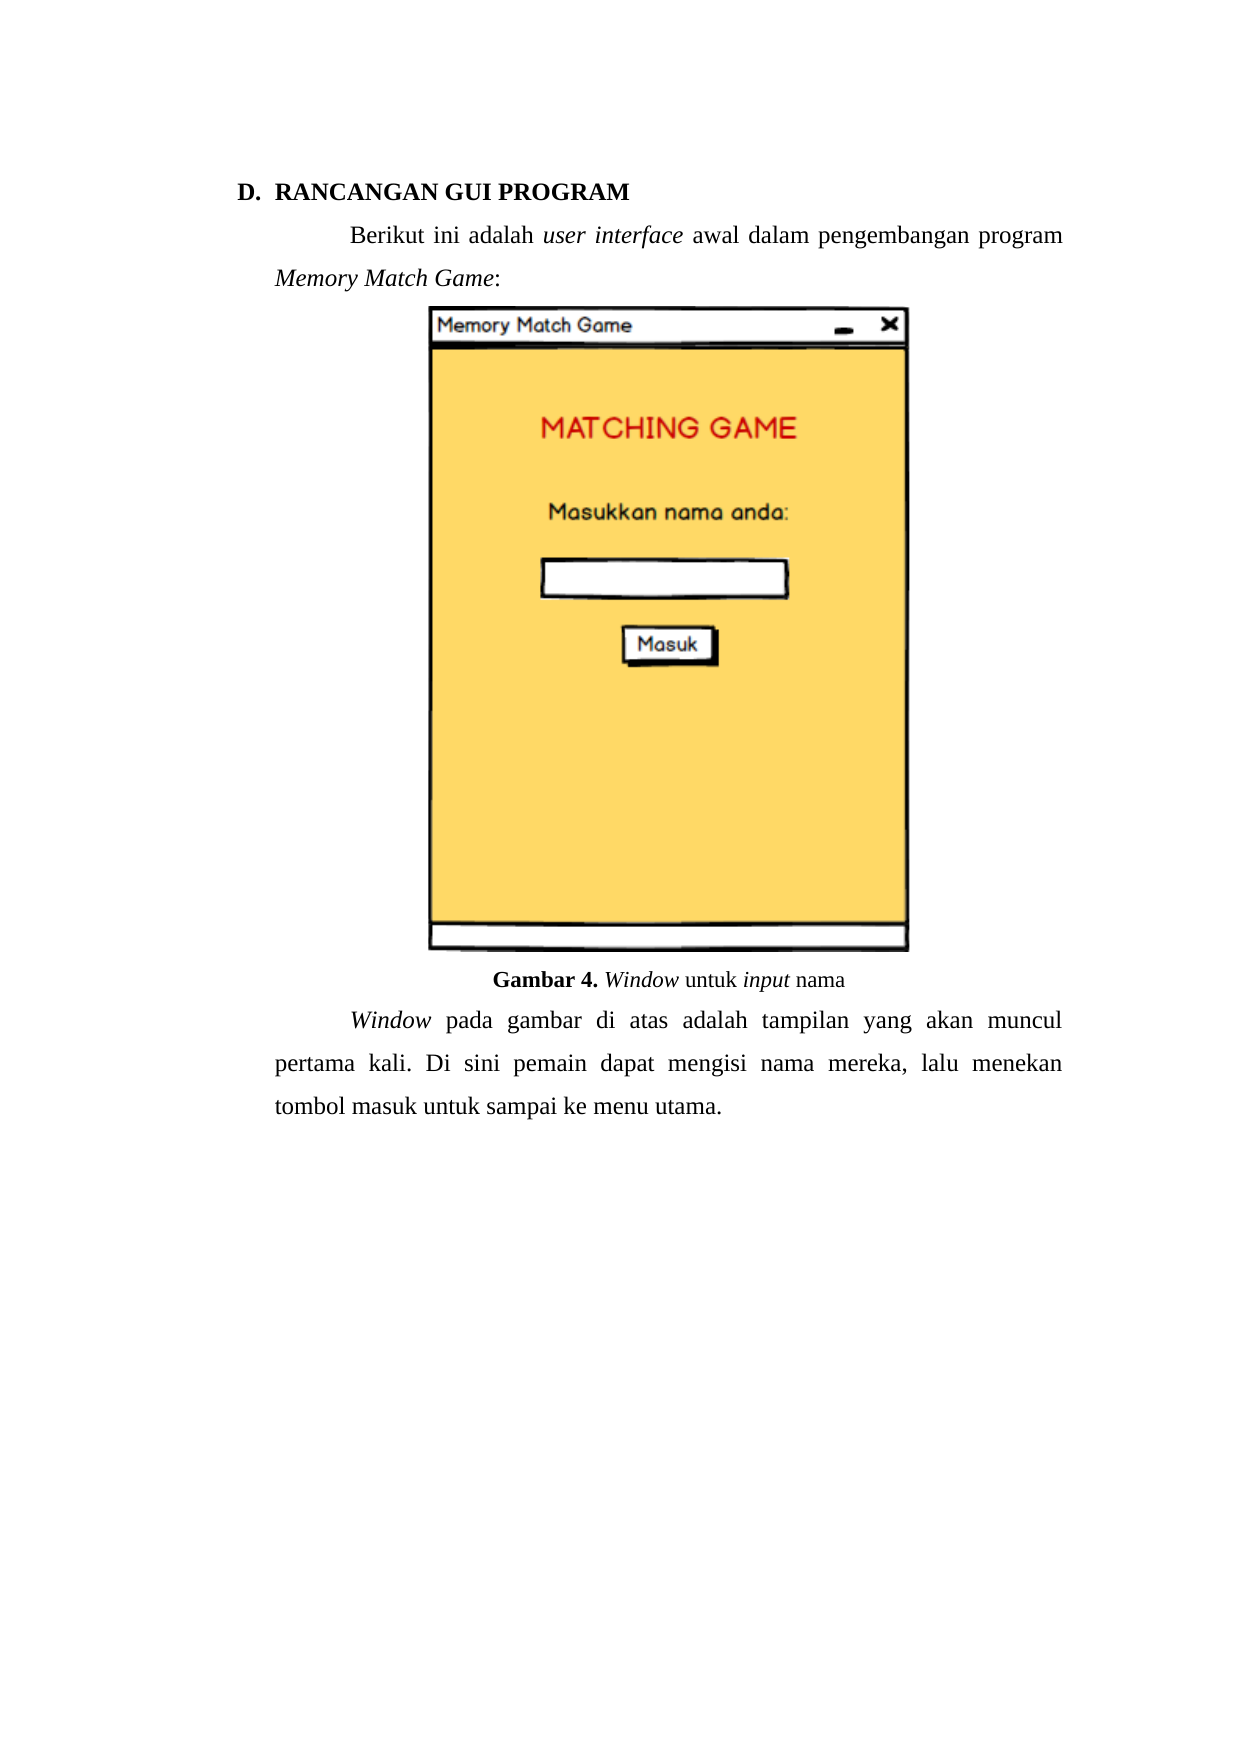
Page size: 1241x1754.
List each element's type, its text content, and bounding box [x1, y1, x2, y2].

list Window pada gambar di atas adalah tampilan yang akan muncul pertama kali. Di sini pemain dapat mengisi nama mereka, lalu menekan tombol masuk untuk sampai ke menu utama. [274, 1005, 1063, 1120]
list Gambar 4. Window untuk input nama [274, 966, 1063, 992]
list Berikut ini adalah user interface awal dalam pengembangan program Memory Match Game: [274, 220, 1063, 292]
picture [428, 306, 910, 952]
list RANCANGAN GUI PROGRAM [237, 177, 1063, 206]
